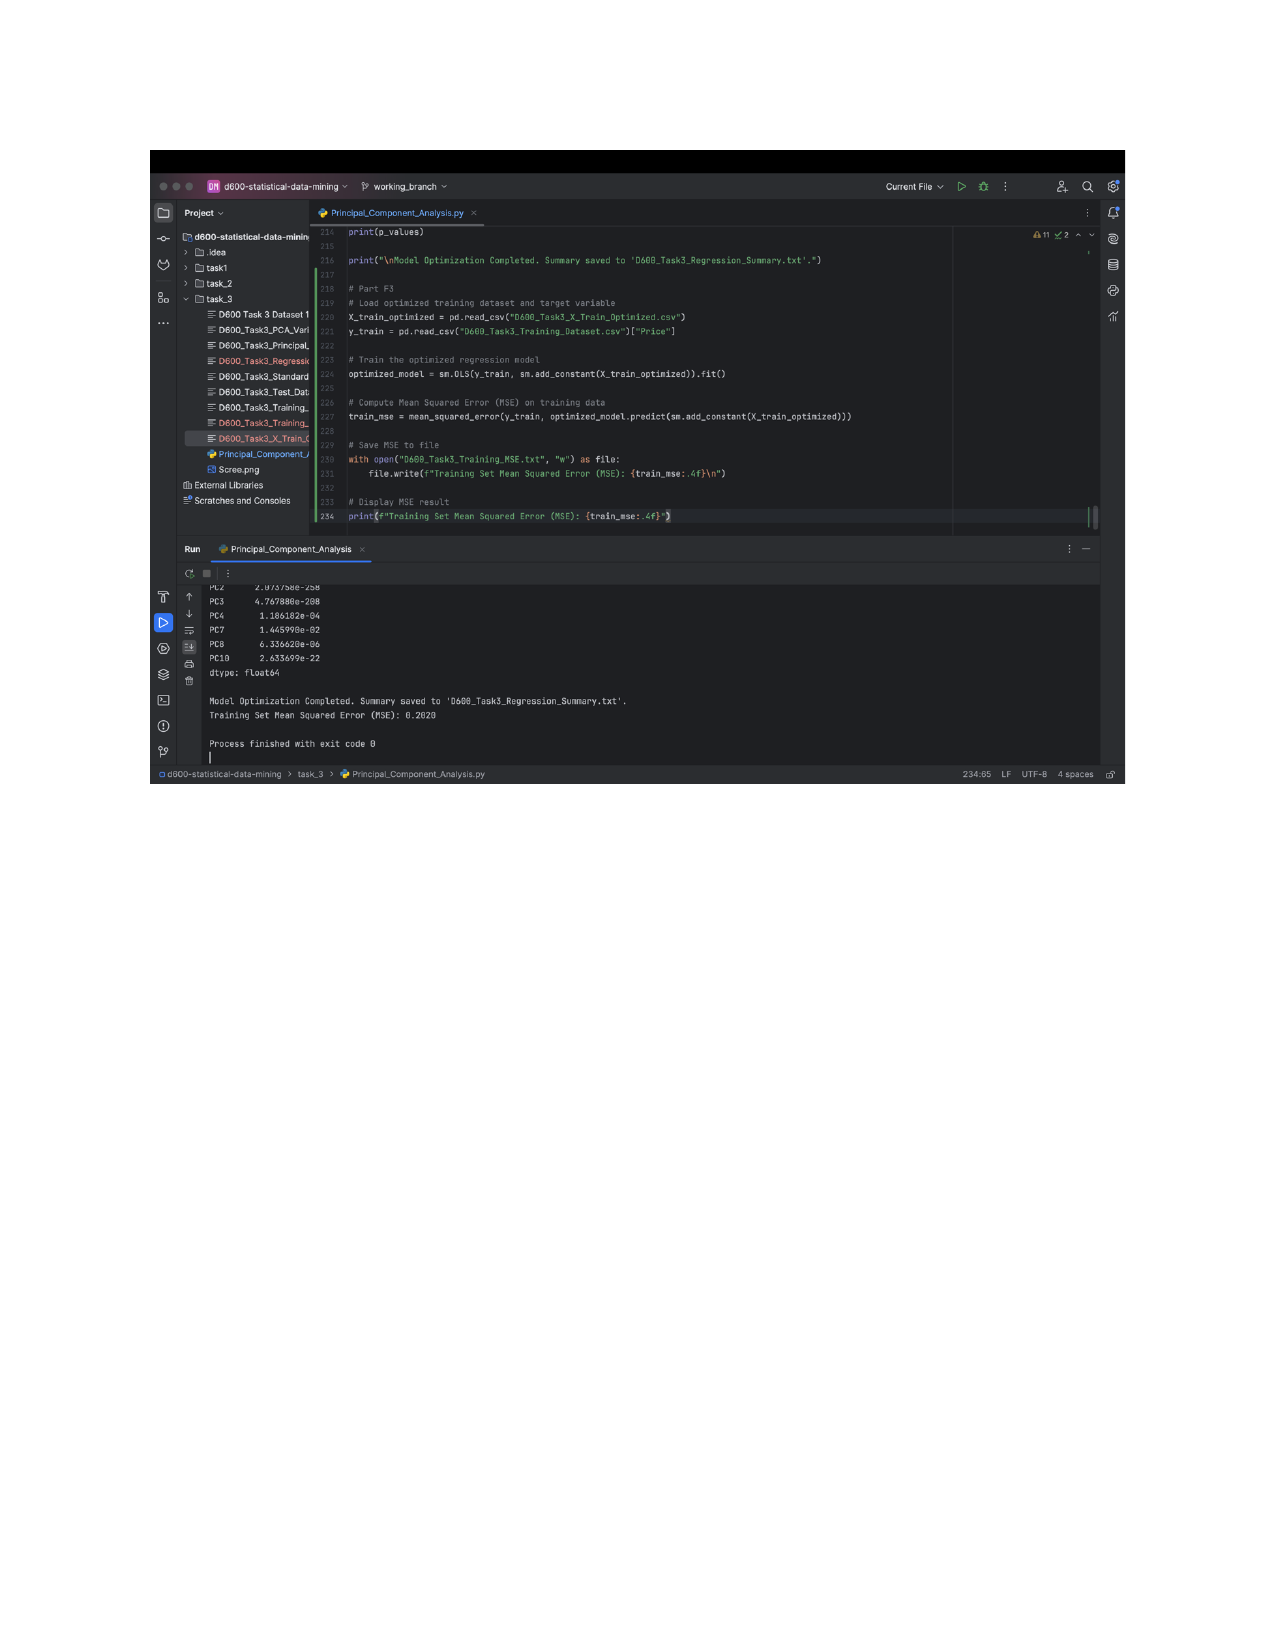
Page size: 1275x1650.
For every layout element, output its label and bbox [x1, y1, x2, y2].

picture [150, 150, 1125, 784]
